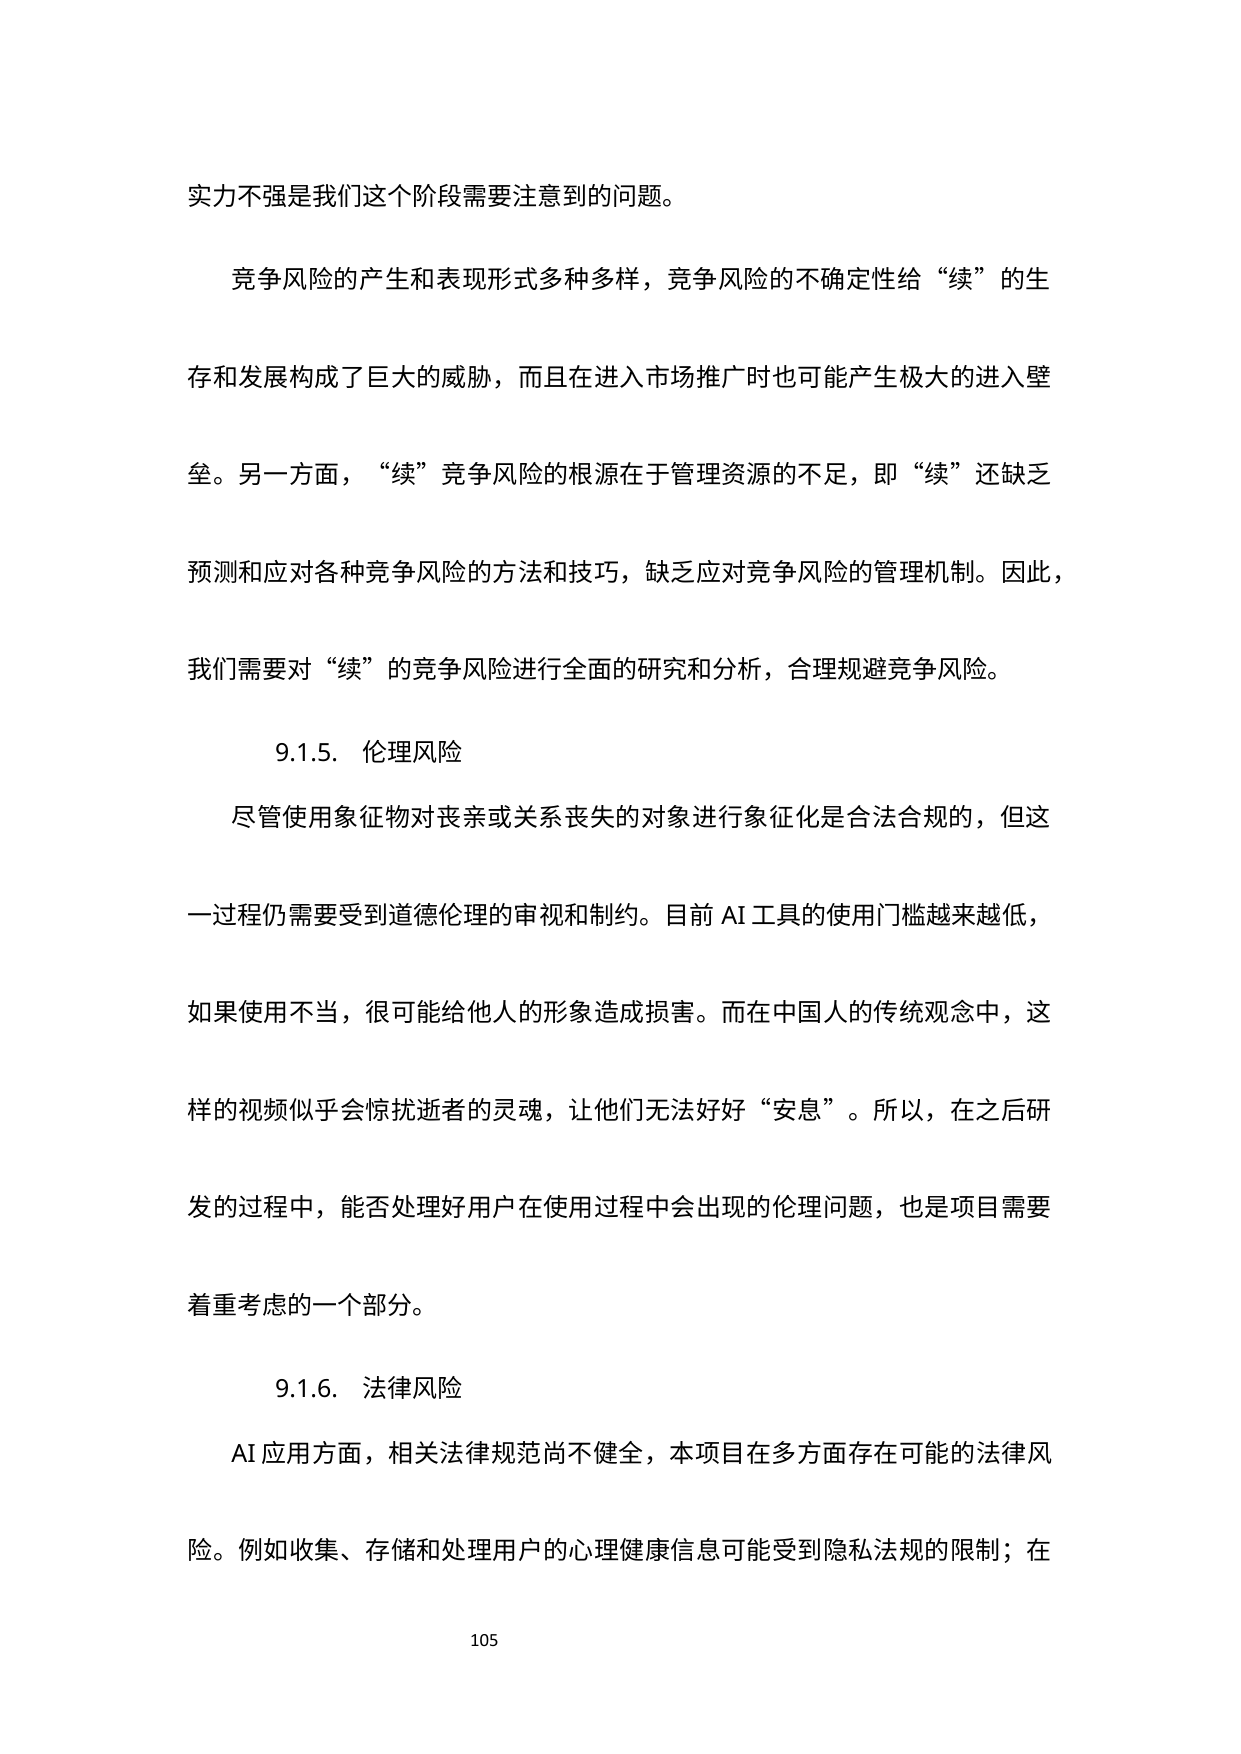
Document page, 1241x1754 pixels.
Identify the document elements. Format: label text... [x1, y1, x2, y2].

text 竞争风险的产生和表现形式多种多样，竞争风险的不确定性给“续”的生存和发展构成了巨大的威胁，而且在进入市场推广时也可能产生极大的进入壁垒。另一方面，“续”竞争风险的根源在于管理资源的不足，即“续”还缺乏预测和应对各种竞争风险的方法和技巧，缺乏应对竞争风险的管理机制。因此，我们需要对“续”的竞争风险进行全面的研究和分析，合理规避竞争风险。 [187, 245, 1053, 700]
list 伦理风险 [275, 718, 1053, 783]
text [187, 162, 1053, 227]
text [187, 1419, 1053, 1581]
list 法律风险 [275, 1354, 1053, 1419]
text 尽管使用象征物对丧亲或关系丧失的对象进行象征化是合法合规的，但这一过程仍需要受到道德伦理的审视和制约。目前AI工具的使用门槛越来越低，如果使用不当，很可能给他人的形象造成损害。而在中国人的传统观念中，这样的视频似乎会惊扰逝者的灵魂，让他们无法好好“安息”。所以，在之后研发的过程中，能否处理好用户在使用过程中会出现的伦理问题，也是项目需要着重考虑的一个部分。 [187, 783, 1053, 1336]
